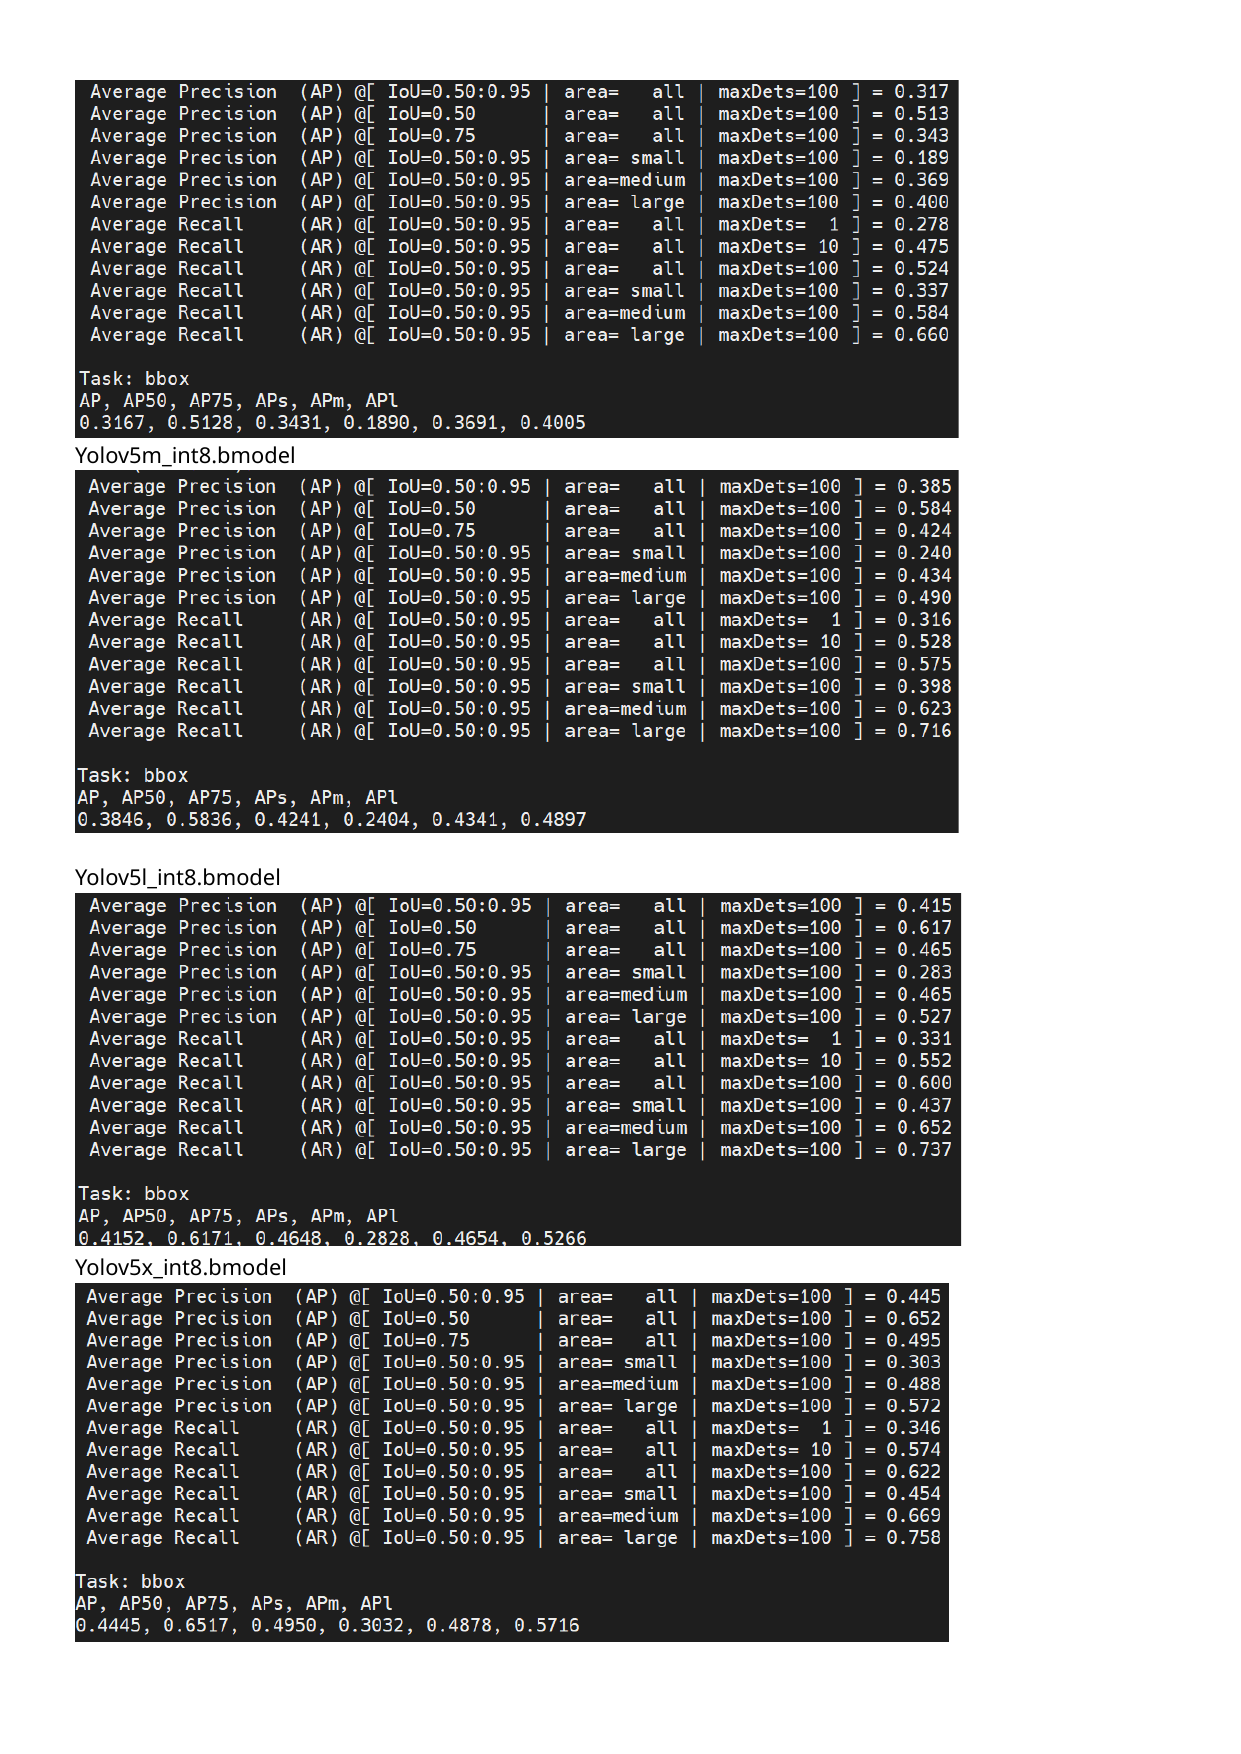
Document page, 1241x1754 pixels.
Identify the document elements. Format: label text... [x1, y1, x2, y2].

text Yolov5l_int8.bmodel [75, 861, 1165, 893]
picture [75, 80, 959, 438]
picture [75, 470, 959, 833]
text Yolov5m_int8.bmodel [75, 438, 1165, 471]
picture [75, 1283, 949, 1642]
picture [75, 893, 962, 1246]
text Yolov5x_int8.bmodel [75, 1251, 1165, 1283]
